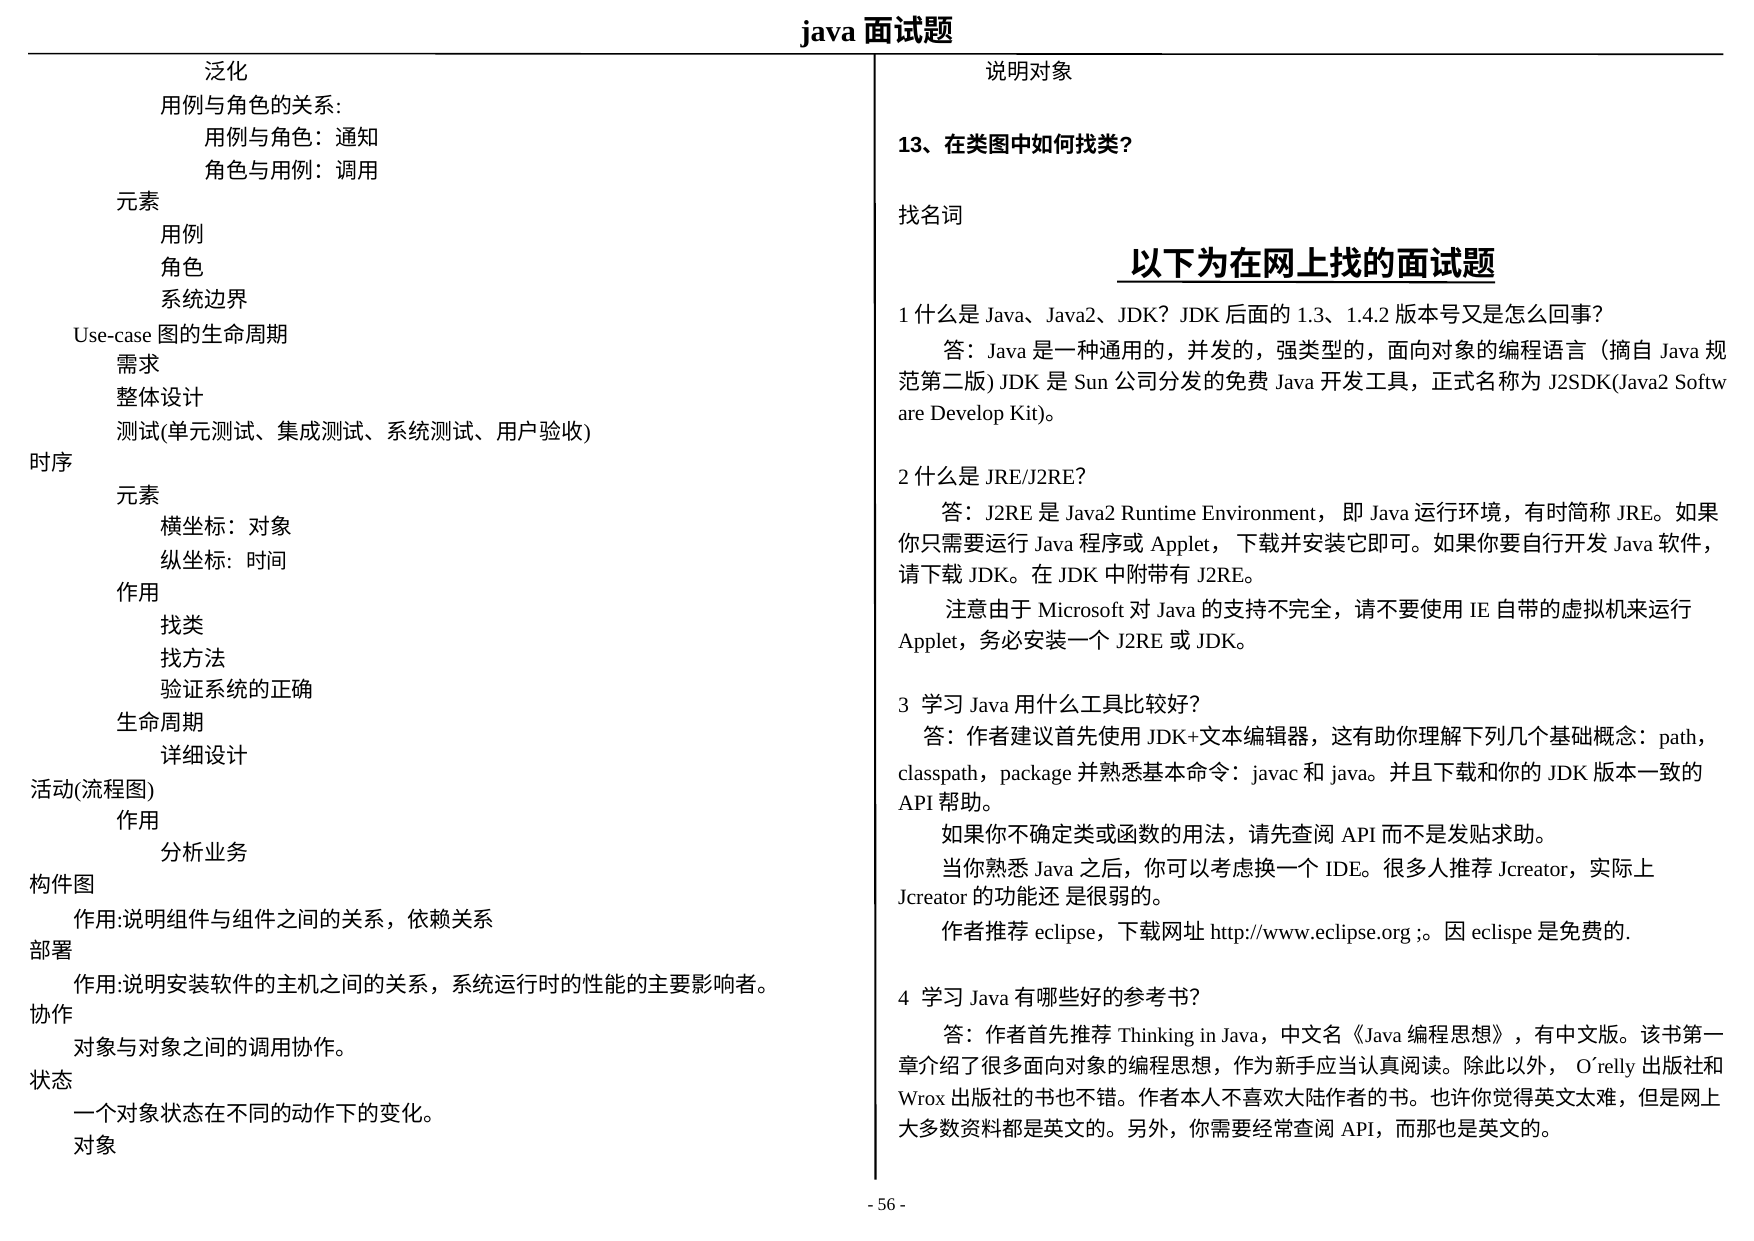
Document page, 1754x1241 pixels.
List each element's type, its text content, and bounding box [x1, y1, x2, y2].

text 找类 [160, 613, 823, 638]
text 分析业务 [160, 840, 823, 865]
text 时序 [29, 451, 823, 476]
text 元素 [117, 189, 823, 214]
text 用例与角色的关系: [160, 93, 823, 119]
text 对象 [73, 1134, 823, 1159]
text 构件图 [29, 873, 823, 898]
text 13、在类图中如何找类? [898, 132, 1727, 158]
text 答：作者建议首先使用 JDK+文本编辑器，这有助你理解下列几个基础概念：path， [923, 723, 1727, 749]
text 系统边界 [160, 288, 823, 313]
text 用例与角色：通知 [204, 125, 823, 150]
text 作者推荐 eclipse，下载网址 http://www.eclipse.org ;。因 eclispe 是免费的. [942, 918, 1727, 945]
text 如果你不确定类或函数的用法，请先查阅 API 而不是发贴求助。 [942, 821, 1727, 848]
text 验证系统的正确 [160, 677, 823, 702]
text 作用 [29, 809, 160, 834]
text 注意由于 Microsoft 对 Java 的支持不完全，请不要使用 IE 自带的虚拟机来运行Applet，务必安装一个 J2RE 或 JDK。 [898, 593, 1725, 654]
text 状态 [29, 1068, 823, 1093]
text 纵坐标: 时间 [160, 546, 823, 574]
text 找名词 [898, 203, 1727, 228]
text 生命周期 [117, 710, 823, 735]
text 角色与用例：调用 [204, 158, 823, 183]
text - 56 - [29, 1194, 1744, 1214]
text 部署 [29, 938, 823, 963]
text 角色 [160, 255, 823, 280]
text 需求 [117, 352, 823, 377]
text 详细设计 [160, 743, 823, 768]
text java 面试题 [29, 12, 1725, 48]
text 当你熟悉 Java 之后，你可以考虑换一个 IDE。很多人推荐 Jcreator，实际上 Jcreator 的功能还 是很弱的。 [898, 854, 1727, 910]
text 元素 [117, 483, 823, 508]
text 2 什么是 JRE/J2RE？ [898, 463, 1727, 490]
text classpath，package 并熟悉基本命令：javac 和 java。并且下载和你的 JDK 版本一致的 API 帮助。 [898, 756, 1725, 817]
text 横坐标：对象 [160, 515, 823, 540]
text 对象与对象之间的调用协作。 [73, 1036, 823, 1061]
text 泛化 [204, 60, 823, 85]
text 作用:说明安装软件的主机之间的关系，系统运行时的性能的主要影响者。 [73, 972, 823, 998]
text 以下为在网上找的面试题 [1129, 245, 1727, 283]
text 整体设计 [117, 385, 823, 410]
text 找方法 [160, 646, 823, 671]
text 答：Java 是一种通用的，并发的，强类型的，面向对象的编程语言（摘自 Java 规范第二版) JDK 是 Sun 公司分发的免费 Java 开发工具，正式名称为 J2SDK(Java2 Softw are Develop Kit)。 [898, 334, 1727, 426]
text 用例 [160, 222, 823, 247]
text 答：作者首先推荐 Thinking in Java，中文名《Java 编程思想》，有中文版。该书第一章介绍了很多面向对象的编程思想，作为新手应当认真阅读。除此以外， O´relly 出版社和 Wrox 出版社的书也不错。作者本人不喜欢大陆作者的书。也许你觉得英文太难，但是网上大多数资料都是英文的。另外，你需要经常查阅 API，而那也是英文的。 [898, 1017, 1725, 1143]
text 协作 [29, 1003, 823, 1028]
text 作用 [117, 581, 823, 606]
text 活动(流程图) [29, 776, 154, 803]
list 学习 Java 有哪些好的参考书？ [898, 984, 1727, 1011]
text 答：J2RE 是 Java2 Runtime Environment， 即 Java 运行环境，有时简称 JRE。如果你只需要运行 Java 程序或 Applet， 下载并安装它即可。如果你要自行开发 Java 软件，请下载 JDK。在 JDK 中附带有 J2RE。 [898, 496, 1725, 589]
text 测试(单元测试、集成测试、系统测试、用户验收) [117, 418, 823, 444]
text 一个对象状态在不同的动作下的变化。 [73, 1101, 823, 1126]
text Use-case 图的生命周期 [73, 321, 823, 348]
text 作用:说明组件与组件之间的关系，依赖关系 [73, 906, 823, 932]
list 学习 Java 用什么工具比较好？ [898, 692, 1727, 718]
text 1 什么是 Java、Java2、JDK？JDK 后面的 1.3、1.4.2 版本号又是怎么回事？ [898, 301, 1727, 327]
text 说明对象 [985, 60, 1727, 85]
